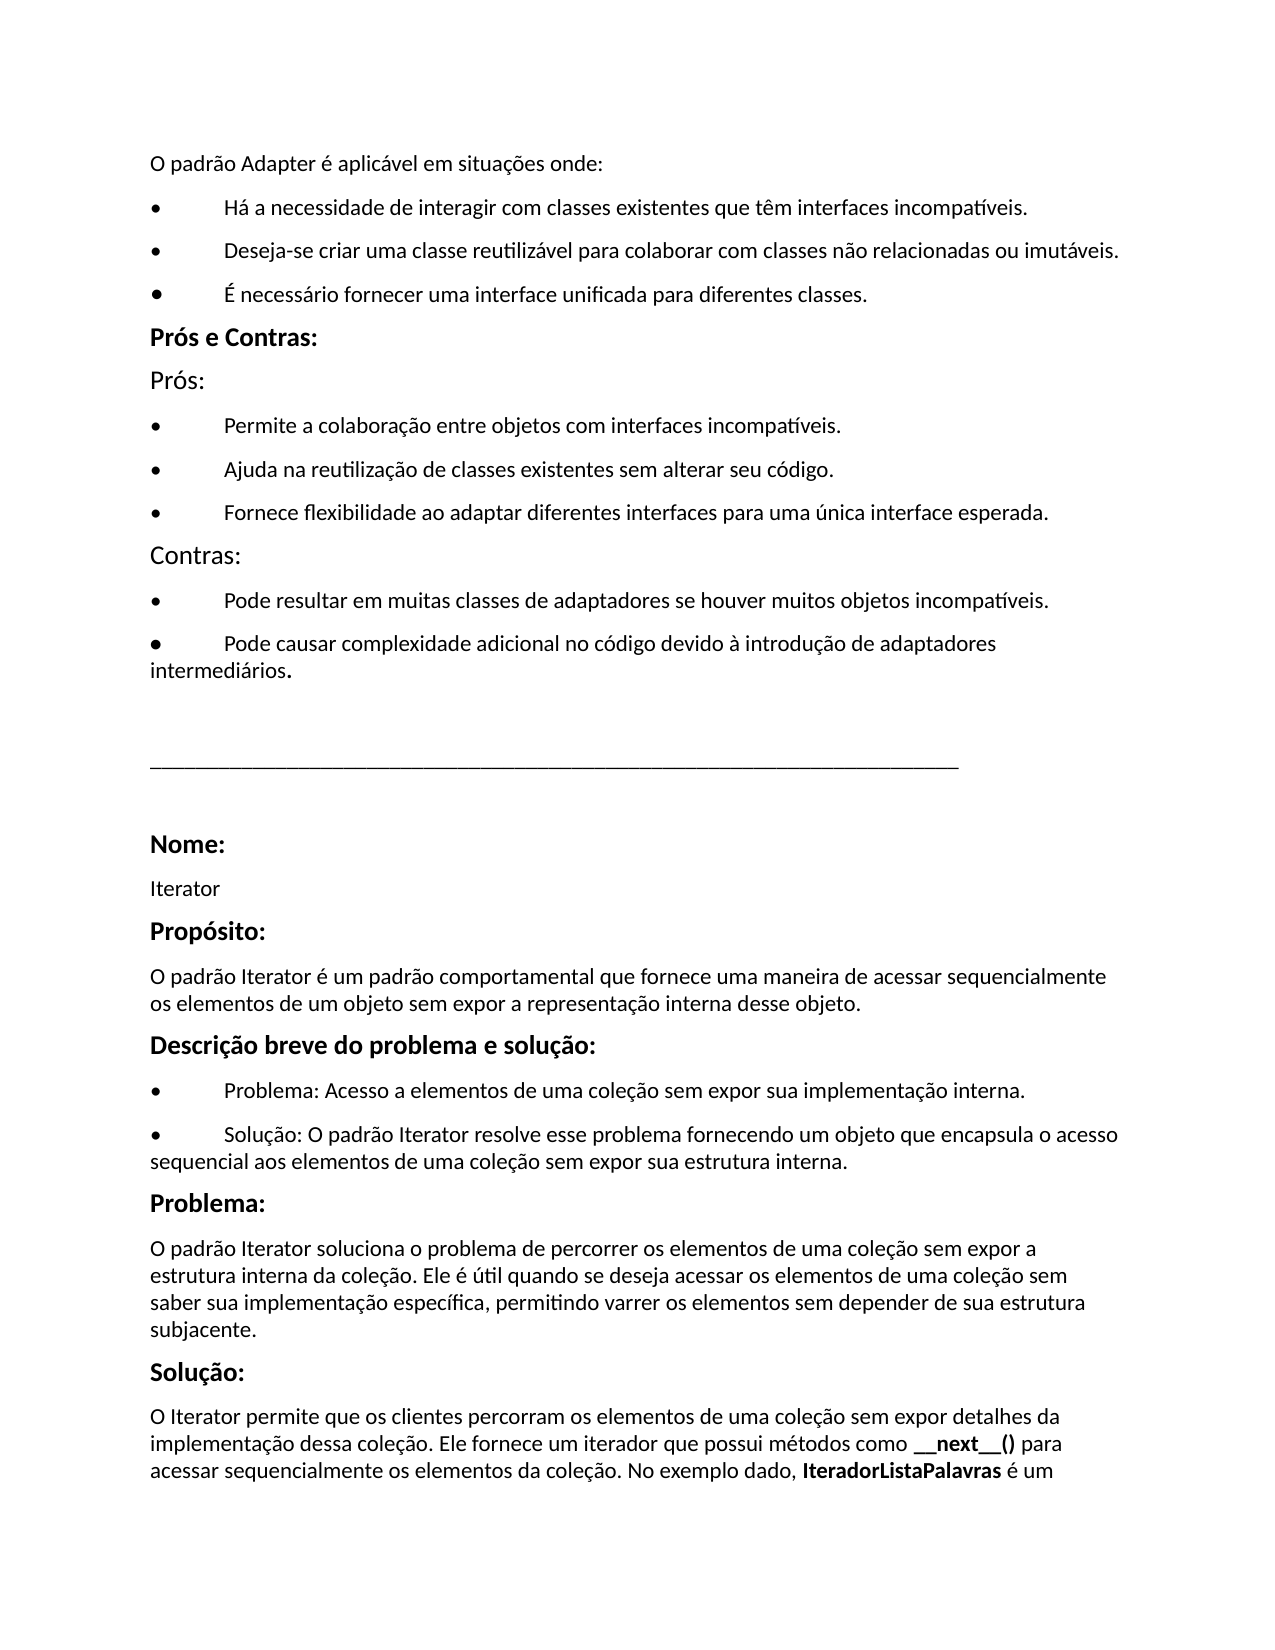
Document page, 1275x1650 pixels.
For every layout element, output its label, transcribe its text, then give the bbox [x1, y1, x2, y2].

list Fornece flexibilidade ao adaptar diferentes interfaces para uma única interface esperada. [150, 499, 1125, 526]
text Nome: [150, 832, 1125, 859]
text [150, 1403, 1125, 1484]
list Pode resultar em muitas classes de adaptadores se houver muitos objetos incompatíveis. [150, 586, 1125, 613]
list Ajuda na reutilização de classes existentes sem alterar seu código. [150, 456, 1125, 482]
text _______________________________________________________________________ [150, 744, 1125, 771]
list É necessário fornecer uma interface unificada para diferentes classes. [150, 281, 1125, 308]
text Contras: [150, 543, 1125, 570]
text Prós: [150, 368, 1125, 395]
list Permite a colaboração entre objetos com interfaces incompatíveis. [150, 412, 1125, 439]
text Solução: [150, 1359, 1125, 1386]
list Pode causar complexidade adicional no código devido à introdução de adaptadores intermediários. [150, 630, 1125, 684]
text Descrição breve do problema e solução: [150, 1033, 1125, 1060]
text O padrão Iterator soluciona o problema de percorrer os elementos de uma coleção sem expor a estrutura interna da coleção. Ele é útil quando se deseja acessar os elementos de uma coleção sem saber sua implementação específica, permitindo varrer os elementos sem depender de sua estrutura subjacente. [150, 1235, 1125, 1343]
text O padrão Adapter é aplicável em situações onde: [150, 150, 1125, 177]
text Prós e Contras: [150, 324, 1125, 352]
text O padrão Iterator é um padrão comportamental que fornece uma maneira de acessar sequencialmente os elementos de um objeto sem expor a representação interna desse objeto. [150, 963, 1125, 1017]
text Problema: [150, 1191, 1125, 1218]
list Há a necessidade de interagir com classes existentes que têm interfaces incompatíveis. [150, 194, 1125, 221]
list Deseja-se criar uma classe reutilizável para colaborar com classes não relacionadas ou imutáveis. [150, 237, 1125, 264]
text Propósito: [150, 919, 1125, 946]
list Problema: Acesso a elementos de uma coleção sem expor sua implementação interna. [150, 1077, 1125, 1104]
list Solução: O padrão Iterator resolve esse problema fornecendo um objeto que encapsula o acesso sequencial aos elementos de uma coleção sem expor sua estrutura interna. [150, 1121, 1125, 1174]
text Iterator [150, 875, 1125, 902]
